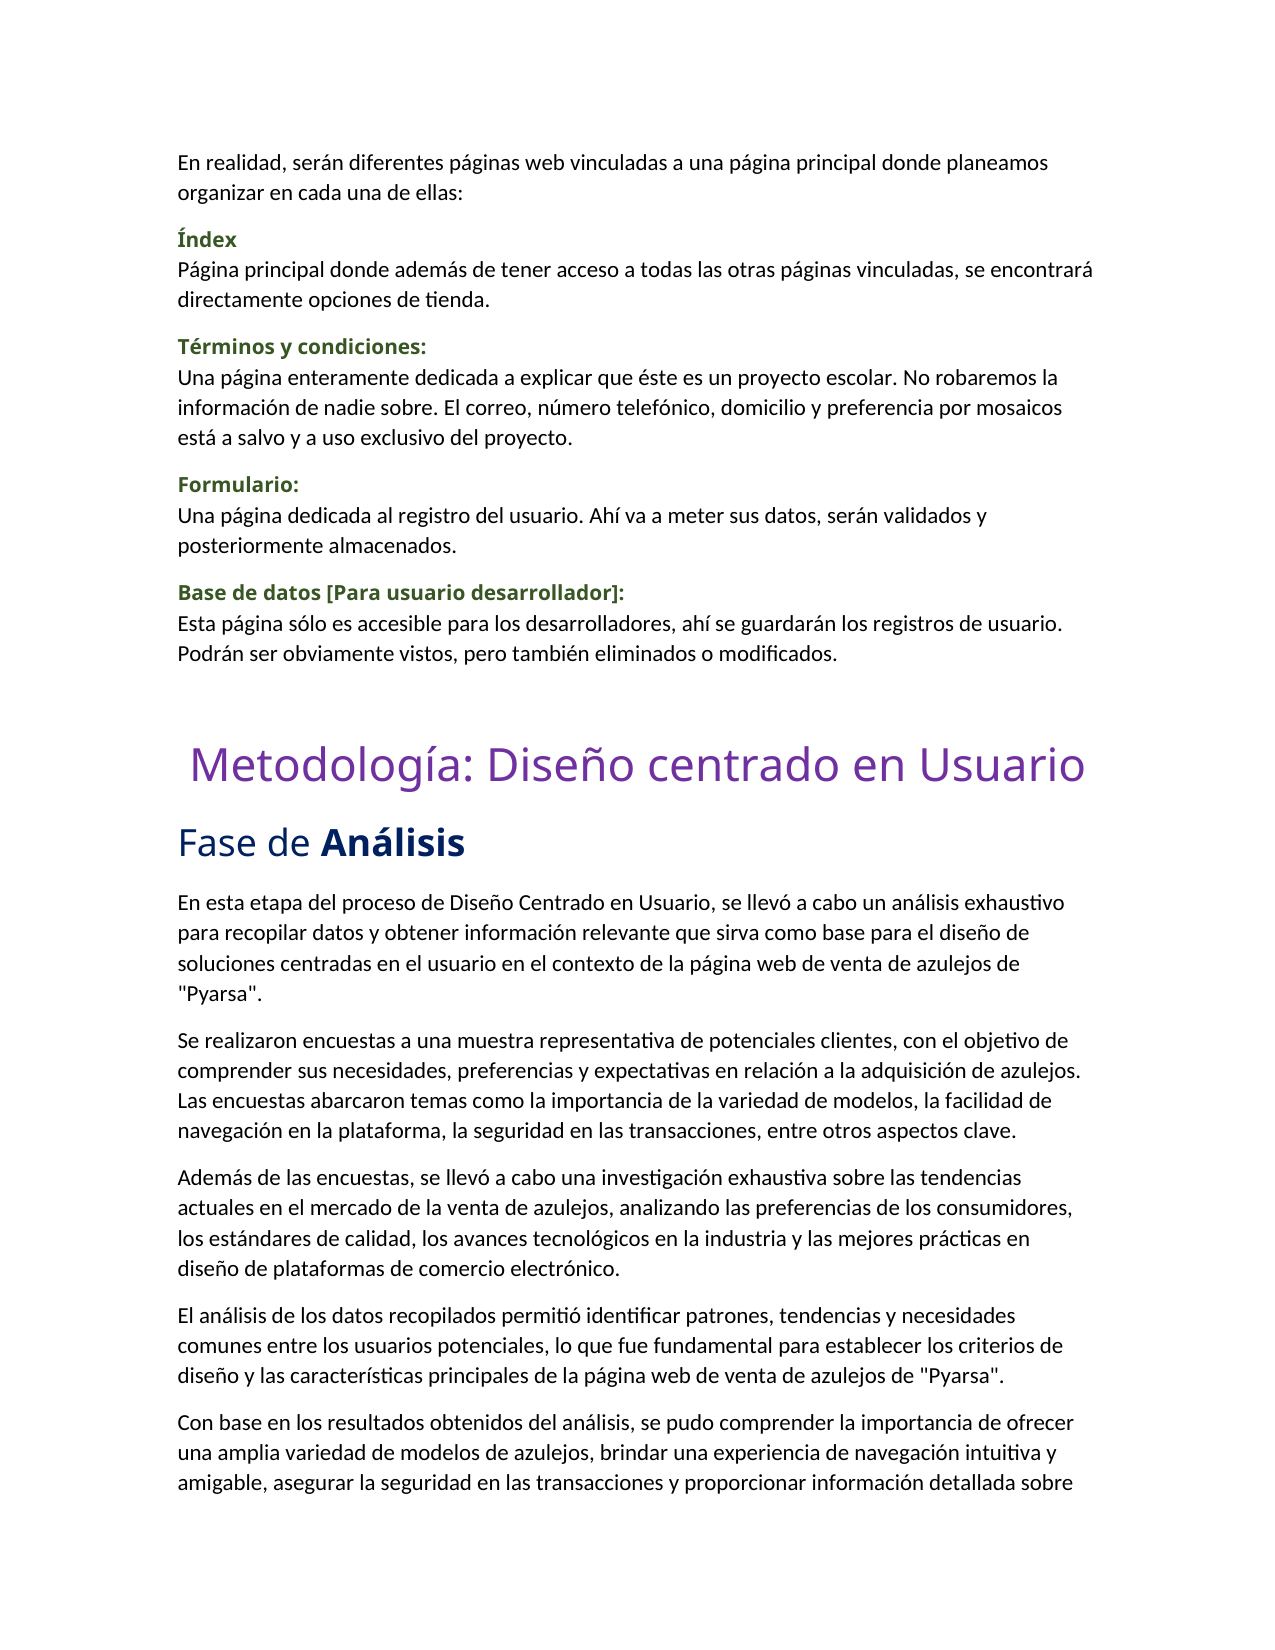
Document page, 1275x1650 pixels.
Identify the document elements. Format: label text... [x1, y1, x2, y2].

text Fase de Análisis [177, 817, 1098, 868]
text Base de datos [Para usuario desarrollador]: Esta página sólo es accesible para los desarrolladores, ahí se guardarán los registros de usuario. Podrán ser obviamente vistos, pero también eliminados o modificados. [177, 578, 1098, 667]
text En realidad, serán diferentes páginas web vinculadas a una página principal donde planeamos organizar en cada una de ellas: [177, 148, 1098, 206]
text Índex Página principal donde además de tener acceso a todas las otras páginas vinculadas, se encontrará directamente opciones de tienda. [177, 225, 1098, 313]
text Además de las encuestas, se llevó a cabo una investigación exhaustiva sobre las tendencias actuales en el mercado de la venta de azulejos, analizando las preferencias de los consumidores, los estándares de calidad, los avances tecnológicos en la industria y las mejores prácticas en diseño de plataformas de comercio electrónico. [177, 1163, 1098, 1282]
text El análisis de los datos recopilados permitió identificar patrones, tendencias y necesidades comunes entre los usuarios potenciales, lo que fue fundamental para establecer los criterios de diseño y las características principales de la página web de venta de azulejos de "Pyarsa". [177, 1301, 1098, 1389]
text Se realizaron encuestas a una muestra representativa de potenciales clientes, con el objetivo de comprender sus necesidades, preferencias y expectativas en relación a la adquisición de azulejos. Las encuestas abarcaron temas como la importancia de la variedad de modelos, la facilidad de navegación en la plataforma, la seguridad en las transacciones, entre otros aspectos clave. [177, 1026, 1098, 1144]
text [177, 1408, 1098, 1497]
text En esta etapa del proceso de Diseño Centrado en Usuario, se llevó a cabo un análisis exhaustivo para recopilar datos y obtener información relevante que sirva como base para el diseño de soluciones centradas en el usuario en el contexto de la página web de venta de azulejos de "Pyarsa". [177, 888, 1098, 1007]
text Formulario: Una página dedicada al registro del usuario. Ahí va a meter sus datos, serán validados y posteriormente almacenados. [177, 470, 1098, 559]
text Metodología: Diseño centrado en Usuario [177, 733, 1098, 795]
text Términos y condiciones: Una página enteramente dedicada a explicar que éste es un proyecto escolar. No robaremos la información de nadie sobre. El correo, número telefónico, domicilio y preferencia por mosaicos está a salvo y a uso exclusivo del proyecto. [177, 332, 1098, 451]
